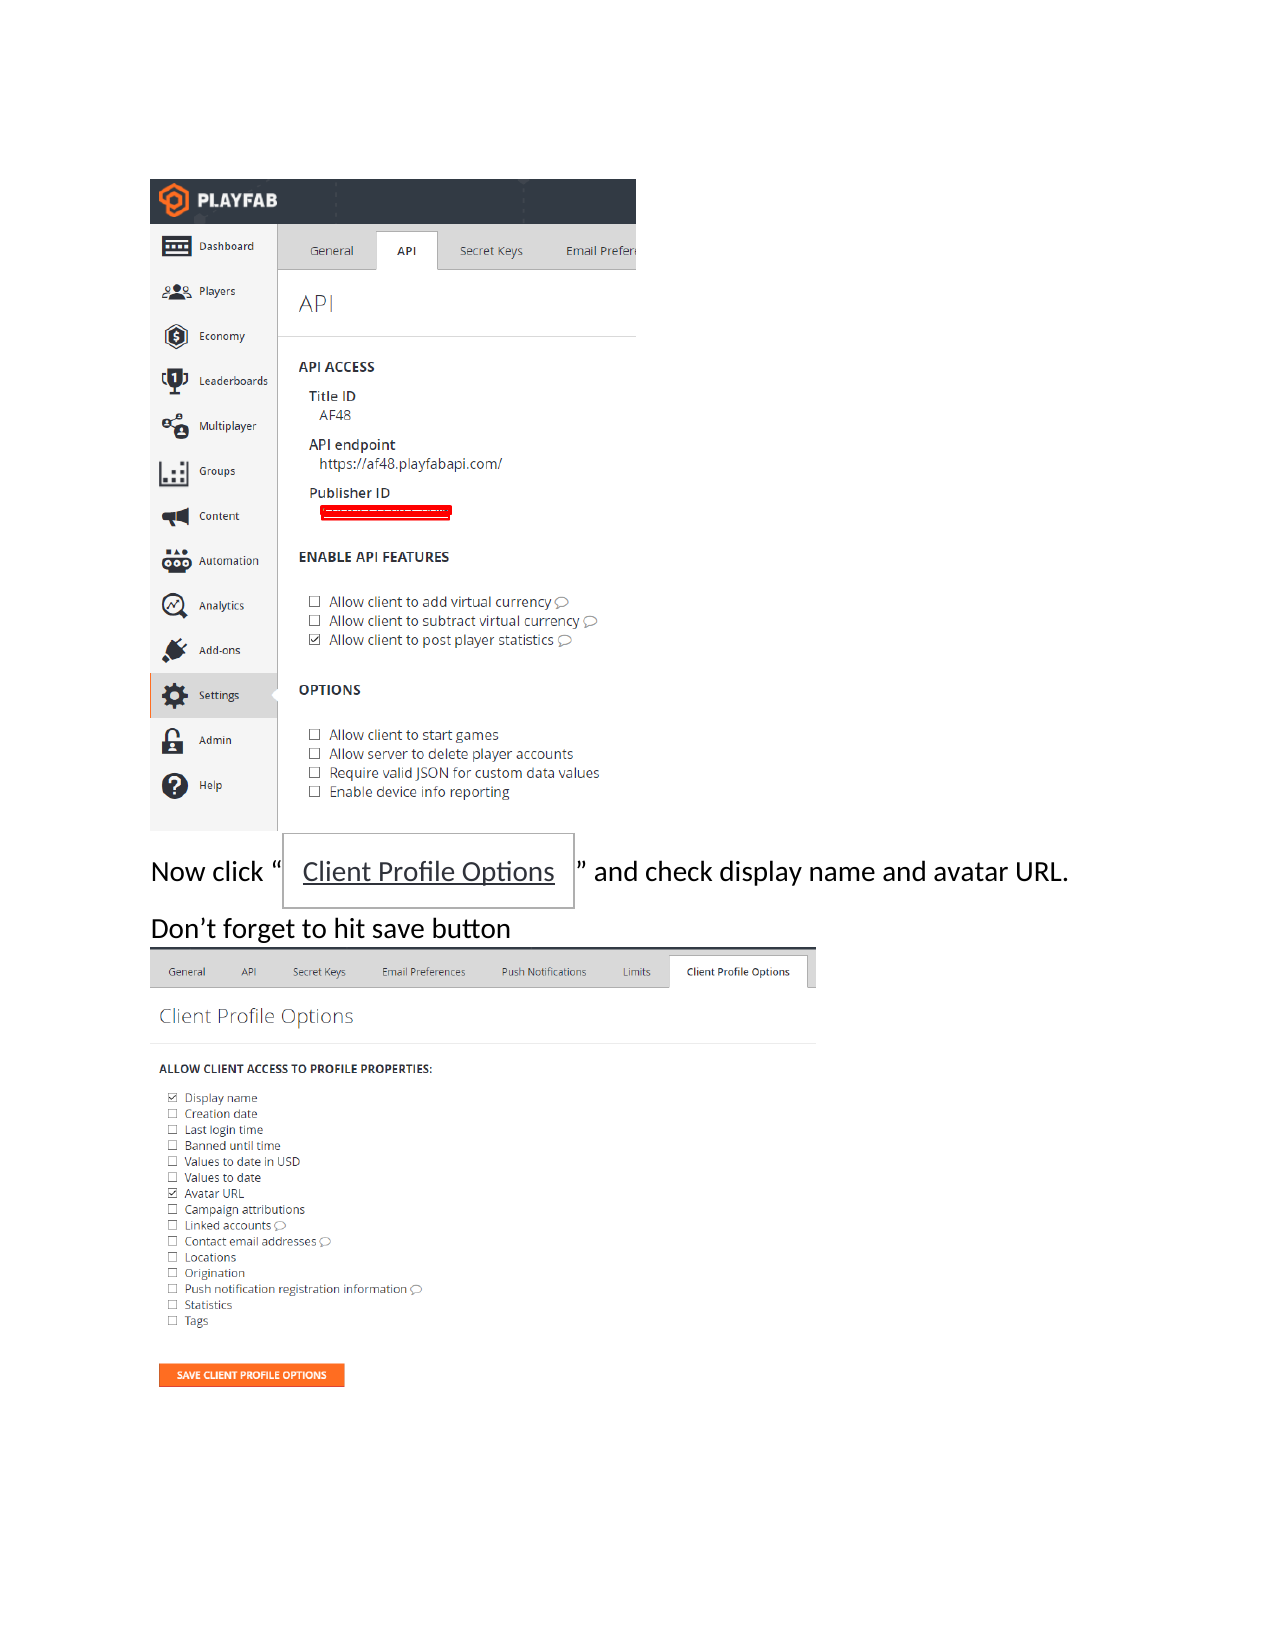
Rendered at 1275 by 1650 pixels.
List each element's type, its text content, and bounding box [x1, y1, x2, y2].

text Now click “Client Profile Options” and check display name and avatar URL. Don’t forget to hit save button [151, 833, 1138, 946]
picture [150, 179, 636, 831]
picture [150, 947, 816, 1421]
